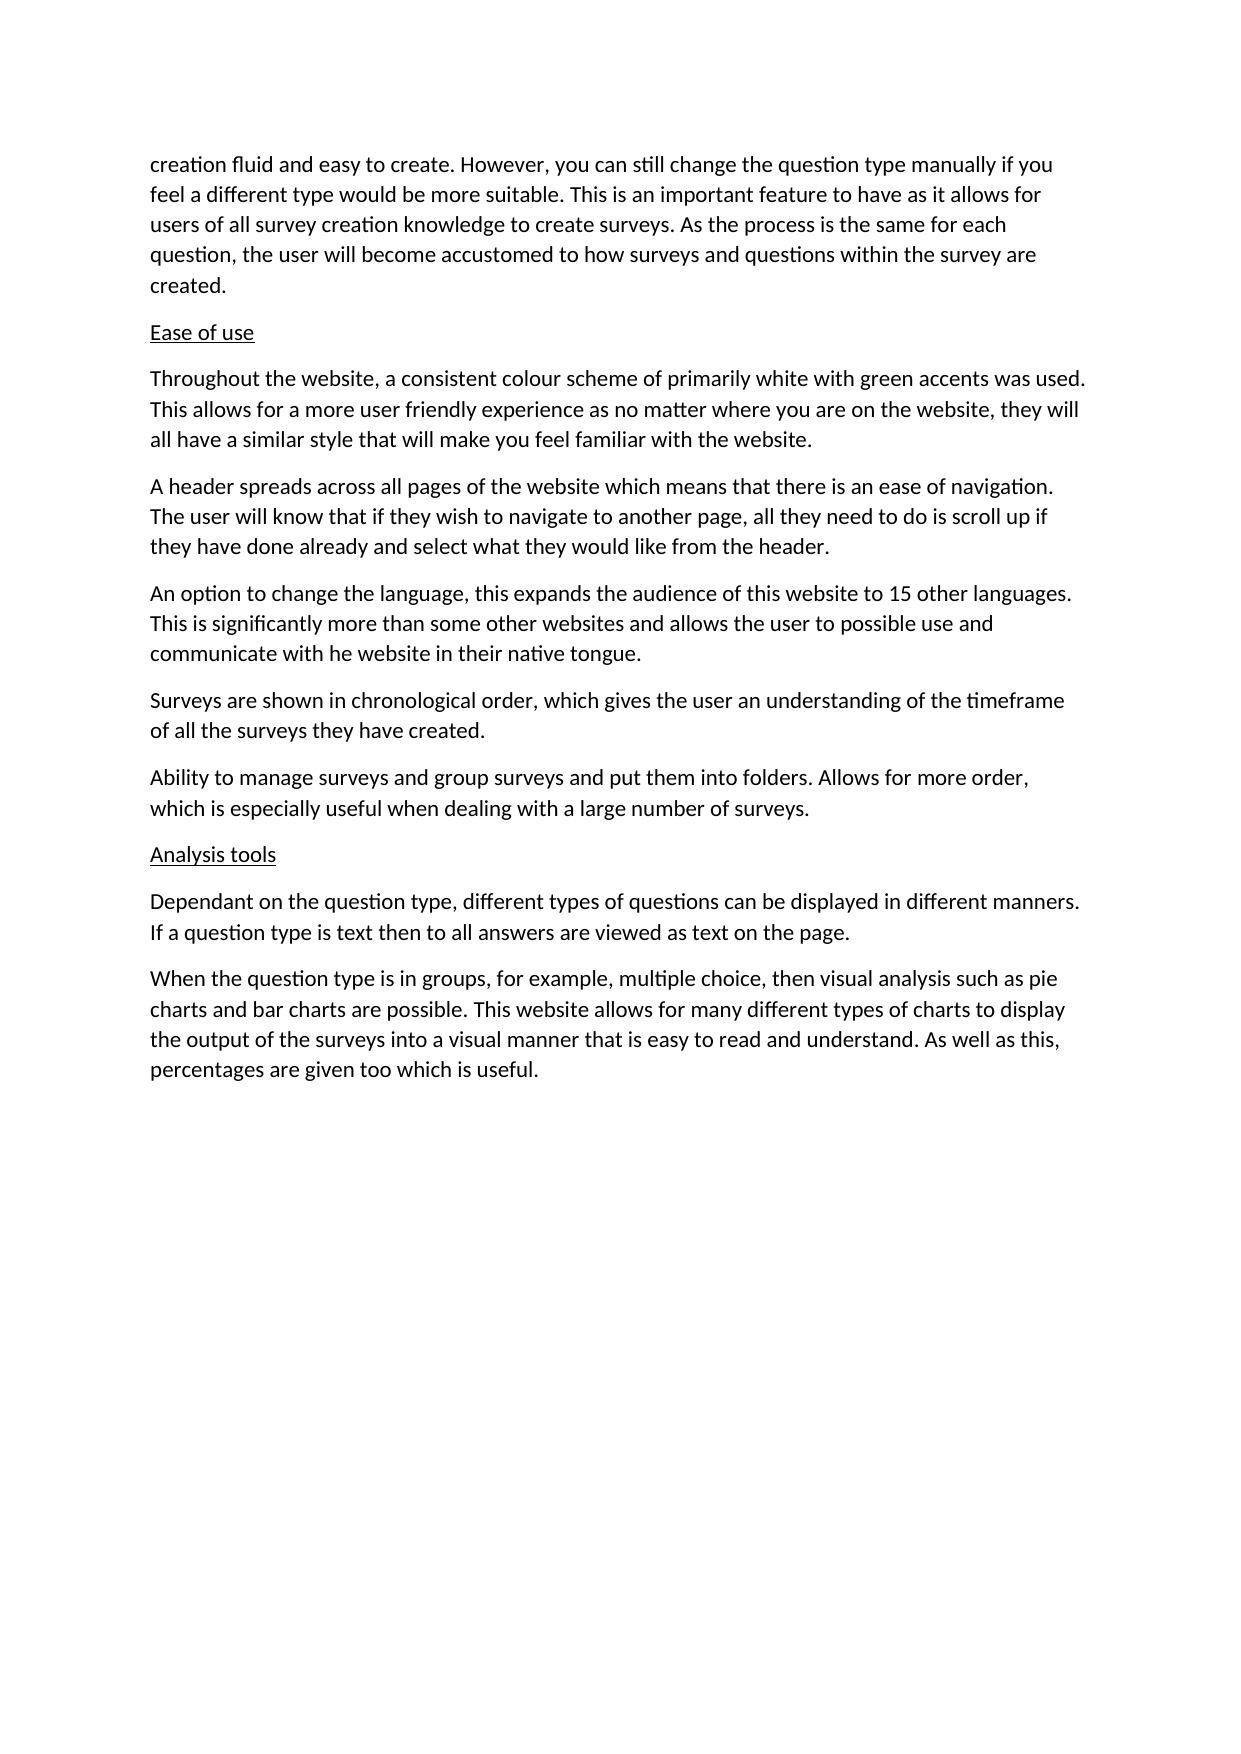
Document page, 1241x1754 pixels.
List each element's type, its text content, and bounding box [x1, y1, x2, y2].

text Dependant on the question type, different types of questions can be displayed in different manners. If a question type is text then to all answers are viewed as text on the page. [150, 887, 1090, 946]
text Surveys are shown in chronological order, which gives the user an understanding of the timeframe of all the surveys they have created. [150, 686, 1090, 745]
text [150, 150, 1090, 299]
text Throughout the website, a consistent colour scheme of primarily white with green accents was used. This allows for a more user friendly experience as no matter where you are on the website, they will all have a similar style that will make you feel familiar with the website. [150, 364, 1090, 453]
text Analysis tools [150, 841, 1090, 869]
text Ability to manage surveys and group surveys and put them into folders. Allows for more order, which is especially useful when dealing with a large number of surveys. [150, 763, 1090, 822]
text When the question type is in groups, for example, multiple choice, then visual analysis such as pie charts and bar charts are possible. This website allows for many different types of charts to display the output of the surveys into a visual manner that is easy to read and understand. As well as this, percentages are given too which is useful. [150, 964, 1090, 1083]
text An option to change the language, this expands the audience of this website to 15 other languages. This is significantly more than some other websites and allows the user to possible use and communicate with he website in their native tongue. [150, 579, 1090, 668]
text Ease of use [150, 318, 1090, 346]
text A header spreads across all pages of the website which means that there is an ease of navigation. The user will know that if they wish to navigate to another page, all they need to do is scroll up if they have done already and select what they would like from the header. [150, 472, 1090, 560]
